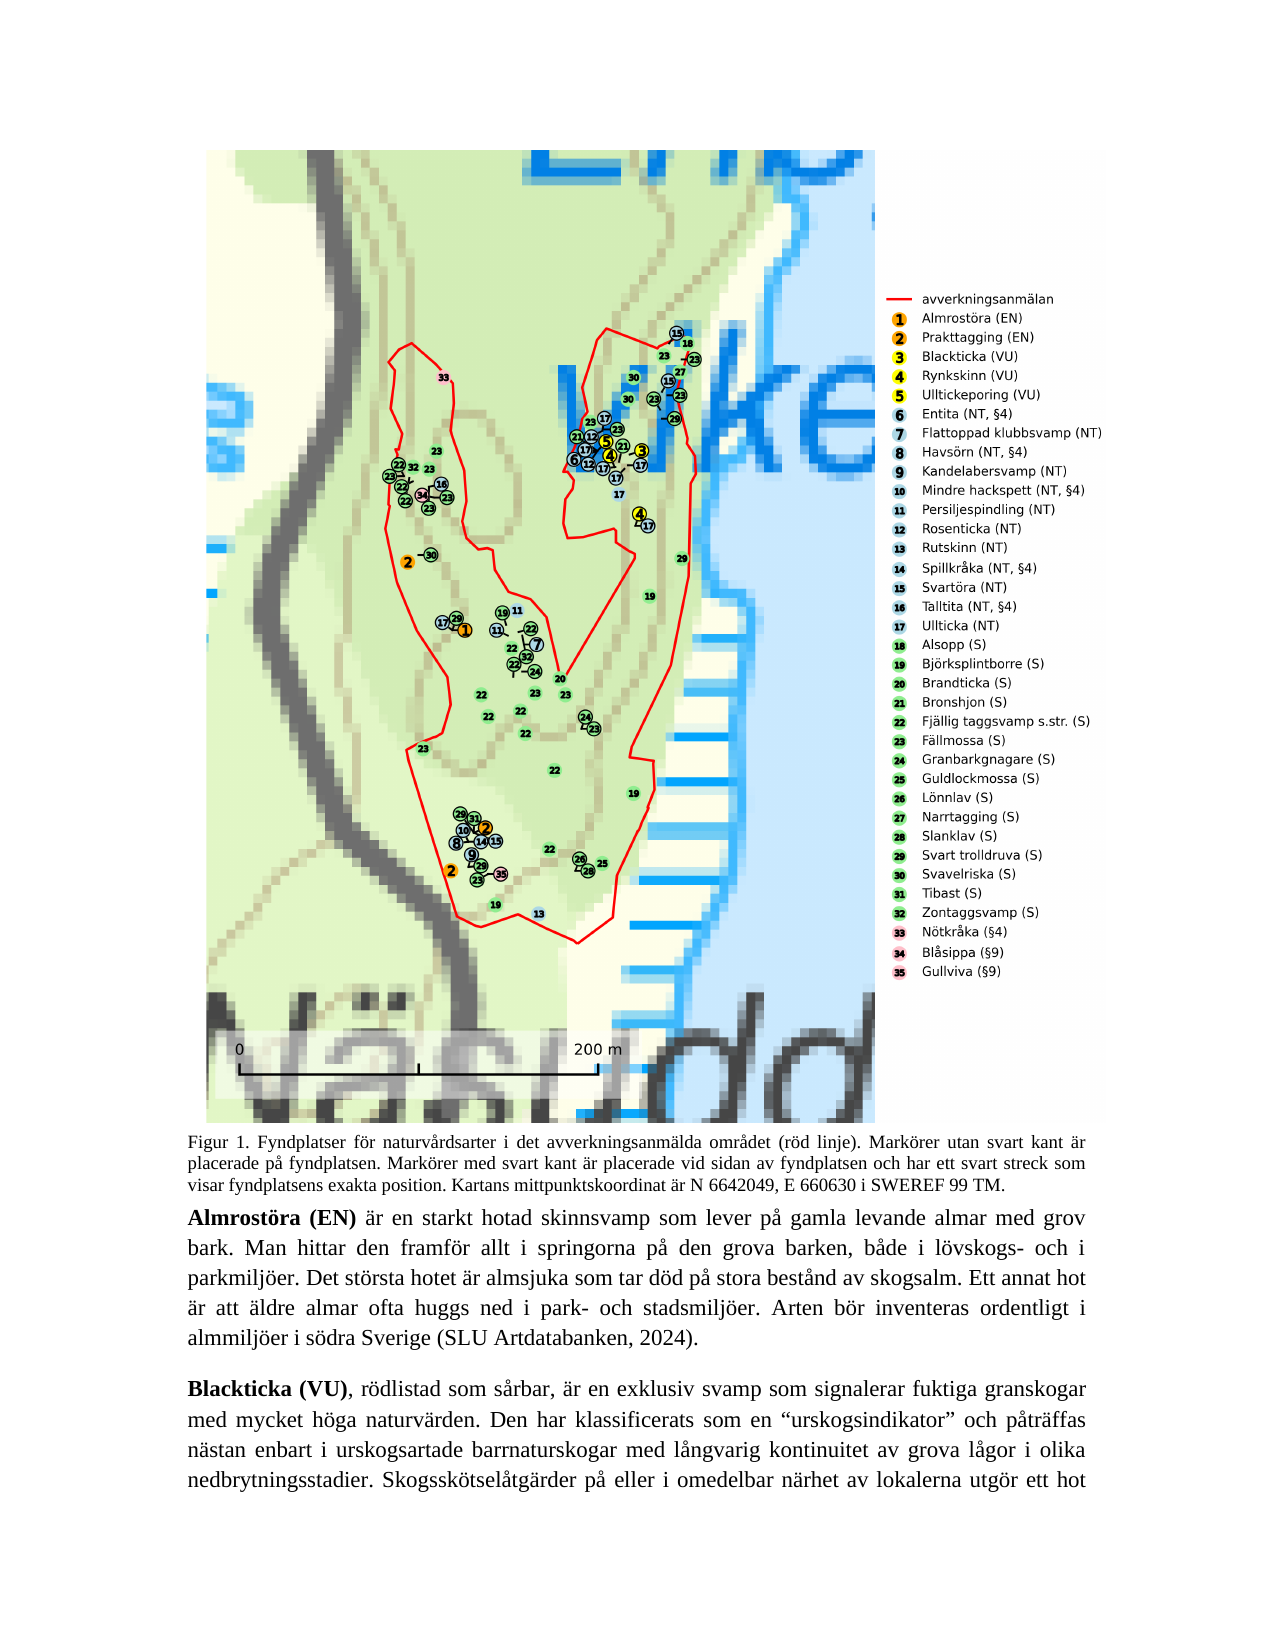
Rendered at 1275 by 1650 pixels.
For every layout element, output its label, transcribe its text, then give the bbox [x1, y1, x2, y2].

text Figur 1. Fyndplatser för naturvårdsarter i det avverkningsanmälda området (röd linje). Markörer utan svart kant är placerade på fyndplatsen. Markörer med svart kant är placerade vid sidan av fyndplatsen och har ett svart streck som visar fyndplatsens exakta position. Kartans mittpunktskoordinat är N 6642049, E 660630 i SWEREF 99 TM. [187, 1131, 1087, 1195]
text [187, 1376, 1087, 1492]
picture [206, 150, 1107, 1123]
text Almrostöra (EN) är en starkt hotad skinnsvamp som lever på gamla levande almar med grov bark. Man hittar den framför allt i springorna på den grova barken, både i lövskogs- och i parkmiljöer. Det största hotet är almsjuka som tar död på stora bestånd av skogsalm. Ett annat hot är att äldre almar ofta huggs ned i park- och stadsmiljöer. Arten bör inventeras ordentligt i almmiljöer i södra Sverige (SLU Artdatabanken, 2024). [187, 1204, 1087, 1351]
